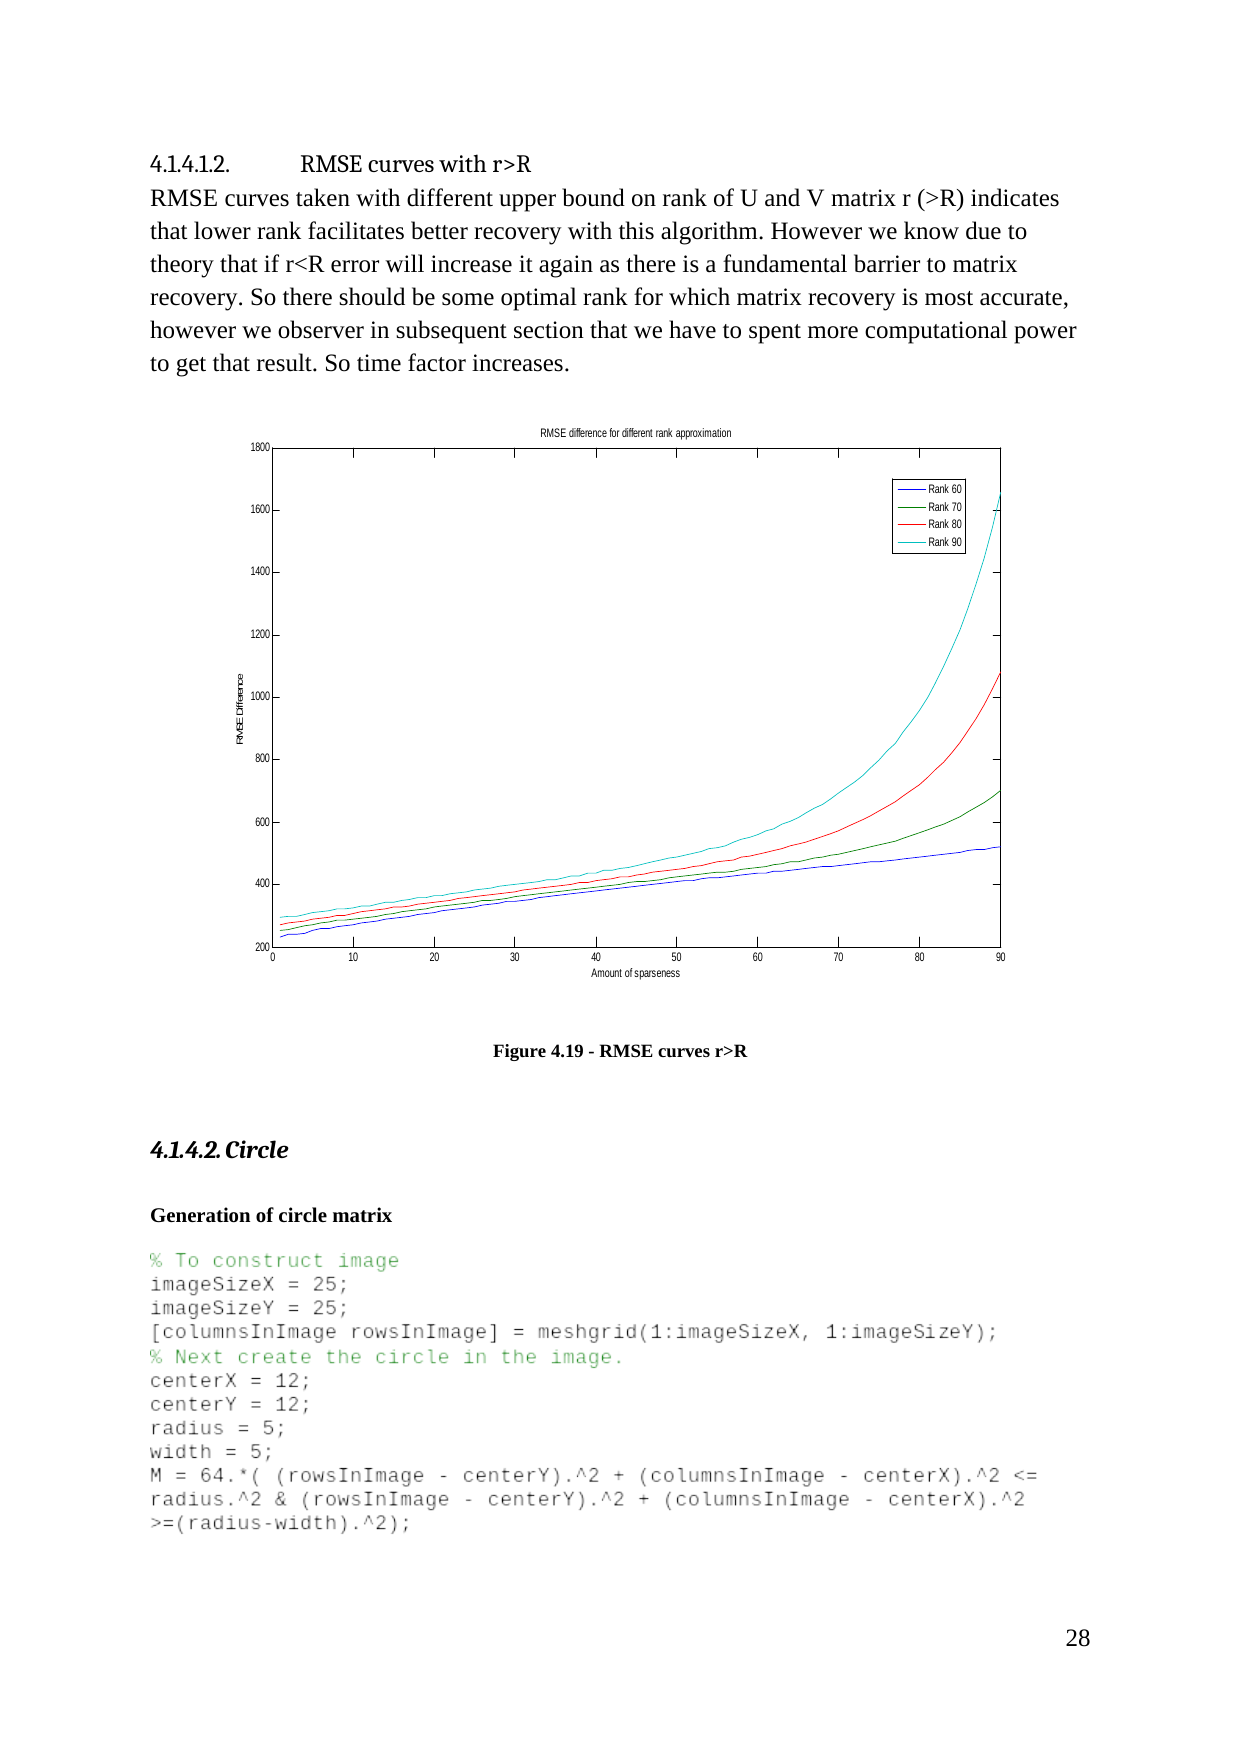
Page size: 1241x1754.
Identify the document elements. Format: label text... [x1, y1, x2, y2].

text Generation of circle matrix [150, 1202, 1090, 1227]
subtitle Circle [150, 1136, 1090, 1198]
subtitle RMSE curves with r>R [150, 150, 1090, 179]
text RMSE curves taken with different upper bound on rank of U and V matrix r (>R) indicates that lower rank facilitates better recovery with this algorithm. However we know due to theory that if r<R error will increase it again as there is a fundamental barrier to matrix recovery. So there should be some optimal rank for which matrix recovery is most accurate, however we observer in subsequent section that we have to spent more computational power to get that result. So time factor increases. [150, 183, 1090, 377]
